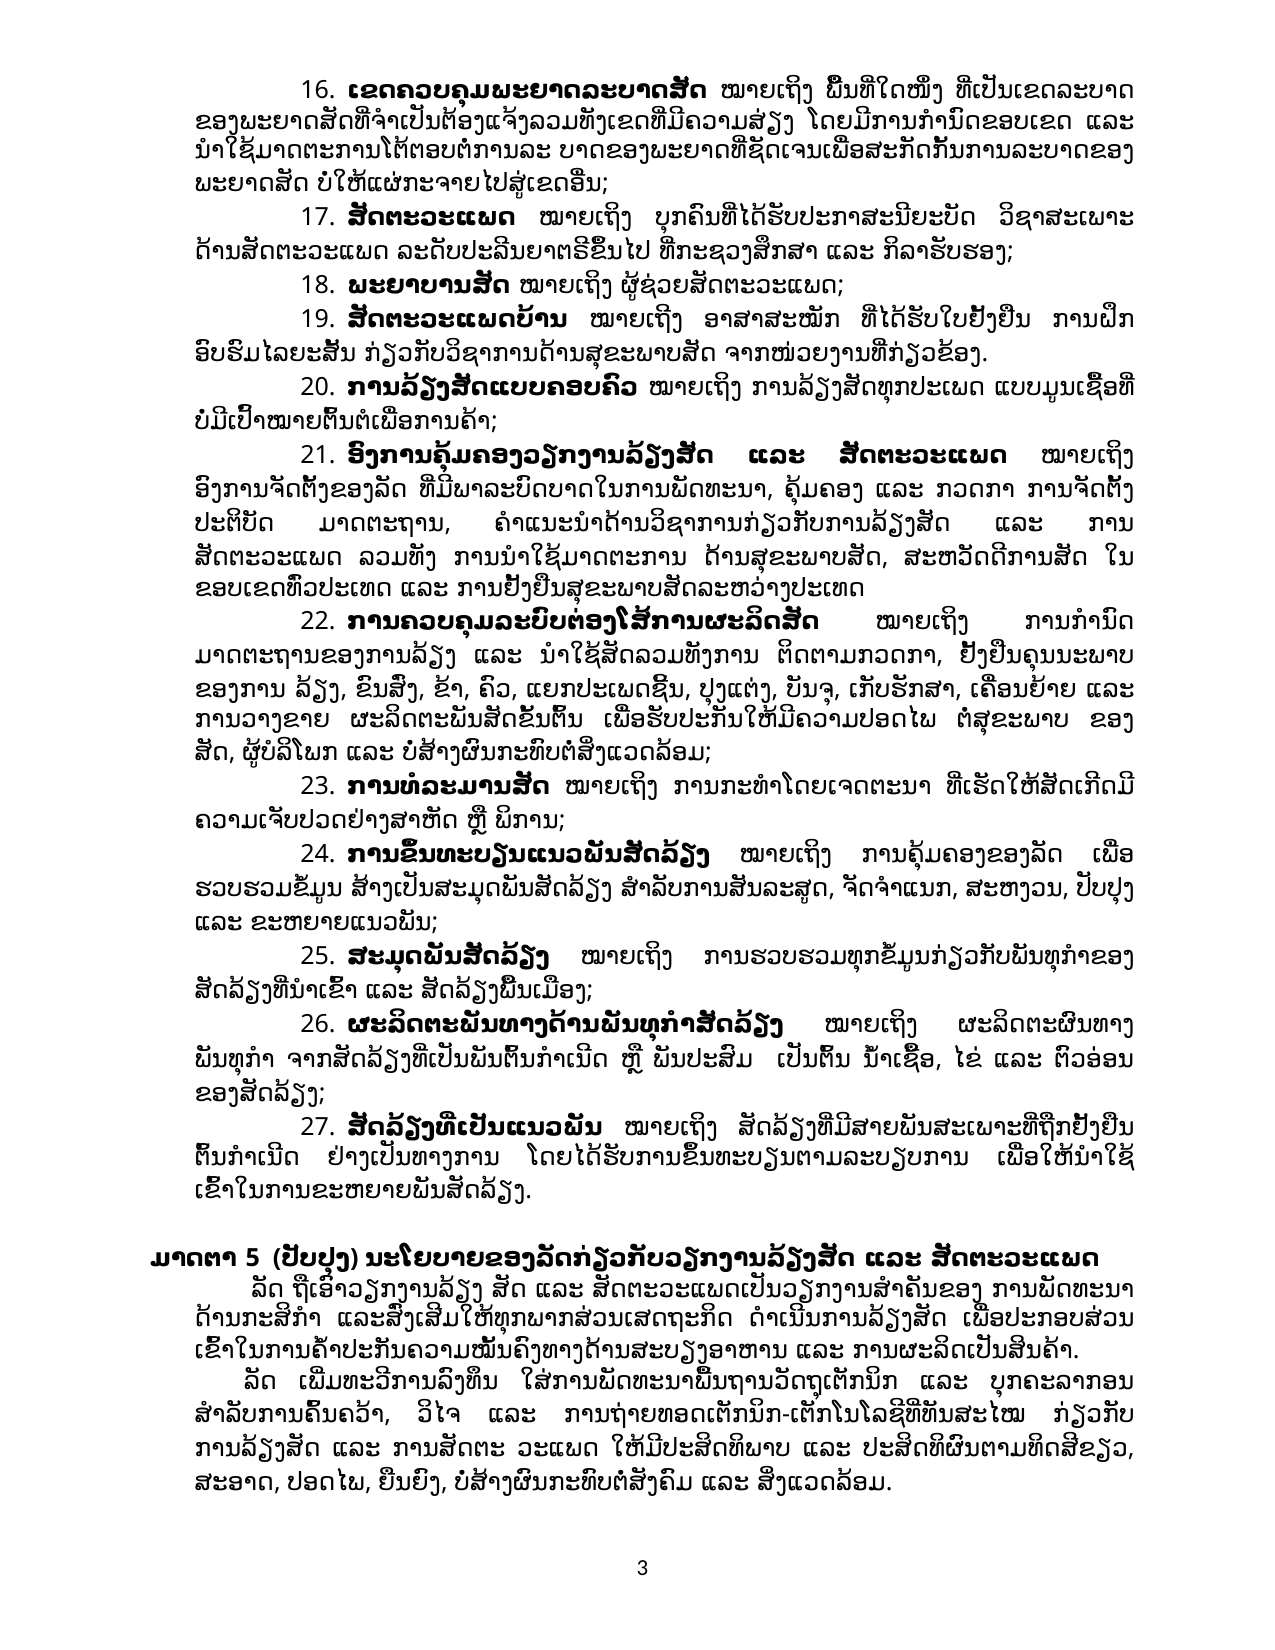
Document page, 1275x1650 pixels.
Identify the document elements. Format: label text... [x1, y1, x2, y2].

list ການລ້ຽງສັດແບບຄອບຄົວ ໝາຍເຖິງ ການລ້ຽງສັດທຸກປະເພດ ແບບມູນເຊື້ອທີ່ບໍ່ມີເປົ້າໝາຍຕົ້ນຕໍເພື່ອການຄ້າ; [194, 369, 1134, 437]
list ການຄວບຄຸມລະບົບຕ່ອງໂສ້ການຜະລິດສັດ ໝາຍເຖິງ ການກຳນົດມາດຕະຖານຂອງການລ້ຽງ ແລະ ນຳໃຊ້ສັດລວມທັງການ ຕິດຕາມກວດກາ, ຢັ້ງຢືນຄຸນນະພາບຂອງການ ລ້ຽງ, ຂົນສົ່ງ, ຂ້າ, ຄົວ, ແຍກປະເພດຊີ້ນ, ປຸງແຕ່ງ, ບັນຈຸ, ເກັບຮັກສາ, ເຄື່ອນຍ້າຍ ແລະ ການວາງຂາຍ ຜະລິດຕະພັນສັດຂັ້ນຕົ້ນ ເພື່ອຮັບປະກັນໃຫ້ມີຄວາມປອດໄພ ຕໍ່ສຸຂະພາບ ຂອງ ສັດ, ຜູ້ບໍລິໂພກ ແລະ ບໍ່ສ້າງຜົນກະທົບຕໍ່ສິ່ງແວດລ້ອມ; [194, 602, 1134, 768]
text ລັດ ຖືເອົາວຽກງານລ້ຽງ ສັດ ແລະ ສັດຕະວະແພດເປັນວຽກງານສຳຄັນຂອງ ການພັດທະນາດ້ານກະສິກຳ ແລະສົ່ງເສີມໃຫ້ທຸກພາກສ່ວນເສດຖະກິດ ດຳເນີນການລ້ຽງສັດ ເພື່ອປະກອບສ່ວນເຂົ້າໃນການຄໍ້າປະກັນຄວາມໝັ້ນຄົງທາງດ້ານສະບຽງອາຫານ ແລະ ການຜະລິດເປັນສິນຄ້າ. [194, 1274, 1134, 1366]
text ມາດຕາ 5 (ປັບປຸງ) ນະໂຍບາຍຂອງລັດກ່ຽວກັບວຽກງານລ້ຽງສັດ ແລະ ສັດຕະວະແພດ [150, 1240, 1134, 1274]
list ສັດຕະວະ​ແພດ​ບ້ານ ໝາຍເຖີງ ອາສາສະໝັກ ທີ່ໄດ້ຮັບໃບຢັ້ງຢືນ ການຝຶກອົບຮົມໄລຍະສັ້ນ ກ່ຽວກັບວິຊາການດ້ານສຸຂະພາບສັດ ຈາກໜ່ວຍງານທີ່ກ່ຽວຂ້ອງ. [194, 301, 1134, 369]
list ສະມຸດພັນສັດລ້ຽງ ໝາຍເຖິງ ການຮວບຮວມທຸກຂໍ້ມູນກ່ຽວກັບພັນທຸກຳຂອງສັດລ້ຽງທີ່ນຳເຂົ້າ ແລະ ສັດລ້ຽງພື້ນເມືອງ; [194, 938, 1134, 1006]
list ສັດລ້ຽງທີ່ເປັນແນວພັນ ໝາຍເຖິງ ສັດລ້ຽງທີ່ມີສາຍພັນສະເພາະທີ່ຖືກຢັ້ງຢືນຕົ້ນກຳເນີດ ຢ່າງເປັນທາງການ ໂດຍໄດ້ຮັບການຂຶ້ນທະບຽນຕາມລະບຽບການ ເພື່ອໃຫ້ນຳໃຊ້ເຂົ້າໃນການຂະຫຍາຍພັນສັດລ້ຽງ. [194, 1108, 1134, 1206]
list ອົງການຄຸ້ມຄອງວຽກງານລ້ຽງສັດ ແລະ ສັດຕະວະແພດ ໝາຍເຖິງ ອົງການຈັດຕັ້ງຂອງລັດ ທີ່ມີພາລະບົດບາດໃນການພັດທະນາ, ຄຸ້ມຄອງ ແລະ ກວດກາ ການຈັດຕັ້ງປະຕິບັດ ມາດຕະຖານ, ຄຳແນະນຳດ້ານວິຊາການກ່ຽວກັບການລ້ຽງສັດ ແລະ ການສັດຕະວະແພດ ລວມທັງ ການນຳໃຊ້ມາດຕະການ ດ້ານສຸຂະພາບສັດ, ສະຫວັດດີການສັດ ໃນຂອບເຂດທົ່ວປະເທດ ແລະ ການຢັ້ງຢືນສຸຂະພາບສັດລະຫວ່າງປະເທດ [194, 437, 1134, 602]
list ສັດຕະວະແພດ ໝາຍເຖິງ ບຸກຄົນທີ່ໄດ້ຮັບປະກາສະນີຍະບັດ ວິຊາສະເພາະດ້ານສັດຕະວະແພດ ລະດັບປະລີນຍາຕຣີຂຶ້ນໄປ ທີ່ກະຊວງສຶກສາ ແລະ ກິລາຮັບຮອງ; [194, 198, 1134, 267]
list ຜະລິດຕະພັນທາງດ້ານພັນທຸກຳສັດລ້ຽງ ໝາຍເຖິງ ຜະລິດຕະຜົນທາງພັນທຸກຳ ຈາກສັດລ້ຽງທີ່ເປັນພັນຕົ້ນກຳເນີດ ຫຼື ພັນປະສົມ ເປັນຕົ້ນ ນໍ້າເຊື້ອ, ໄຂ່ ແລະ ຕົວອ່ອນຂອງສັດລ້ຽງ; [194, 1006, 1134, 1108]
list ການທໍລະມານສັດ ໝາຍເຖິງ ການກະທຳໂດຍເຈດຕະນາ ທີ່ເຮັດໃຫ້ສັດເກີດມີຄວາມເຈັບປວດຢ່າງສາຫັດ ຫຼື ພິການ; [194, 768, 1134, 836]
list ເຂດຄວບຄຸມພະຍາດລະບາດສັດ ໝາຍ​ເຖິງ ພຶື້ນທີ່ໃດໜຶ່ງ ທີ່ເປັນເຂດລະບາດຂອງພະຍາດສັດທີ່ຈຳເປັນຕ້ອງແຈ້ງລວມທັງເຂດທີ່ມີຄວາມສ່ຽງ ໂດຍມີການກໍານົດຂອບເຂດ ແລະ ນຳໃຊ້ມາດຕະການໂຕ້ຕອບຕໍ່ການລະ ບາດຂອງພະຍາດທີ່ຊັດເຈນເພື່ອສະກັດກັ້ນການລະບາດຂອງພະຍາດສັດ ບໍ່ໃຫ້ແຜ່ກະຈາຍໄປສູ່ເຂດອື່ນ; [194, 72, 1134, 198]
text ລັດ ເພີ່ມທະວີການລົງທຶນ ໃສ່ການພັດທະນາພື້ນຖານວັດຖຸເຕັກນິກ ແລະ ບຸກຄະລາກອນສຳລັບການຄົ້ນຄວ້າ, ວິໄຈ ແລະ ການຖ່າຍທອດເຕັກນິກ-ເຕັກໂນໂລຊີທີ່ທັນສະໄໝ ກ່ຽວກັບການລ້ຽງສັດ ແລະ ການສັດຕະ ວະແພດ ໃຫ້ມີປະສິດທິພາບ ແລະ ປະສິດທິຜົນຕາມທິດສີຂຽວ, ສະອາດ, ປອດໄພ, ຍືນຍົງ, ບໍ່ສ້າງຜົນກະທົບຕໍ່ສັງຄົມ ແລະ ສິ່ງແວດລ້ອມ. [194, 1366, 1134, 1497]
list ພະຍາບານ​ສັດ ໝາຍເຖິງ ຜູ້ຊ່ວຍສັດຕະວະແພດ; [194, 267, 1134, 301]
list ການຂຶ້ນທະບຽນແນວພັນສັດລ້ຽງ ໝາຍເຖິງ ການຄຸ້ມຄອງຂອງລັດ ເພື່ອຮວບຮວມຂໍ້ມູນ ສ້າງເປັນສະມຸດພັນສັດລ້ຽງ ສຳລັບການສັນລະສູດ, ຈັດຈຳແນກ, ສະຫງວນ, ປັບປຸງ ແລະ ຂະຫຍາຍແນວພັນ; [194, 836, 1134, 938]
